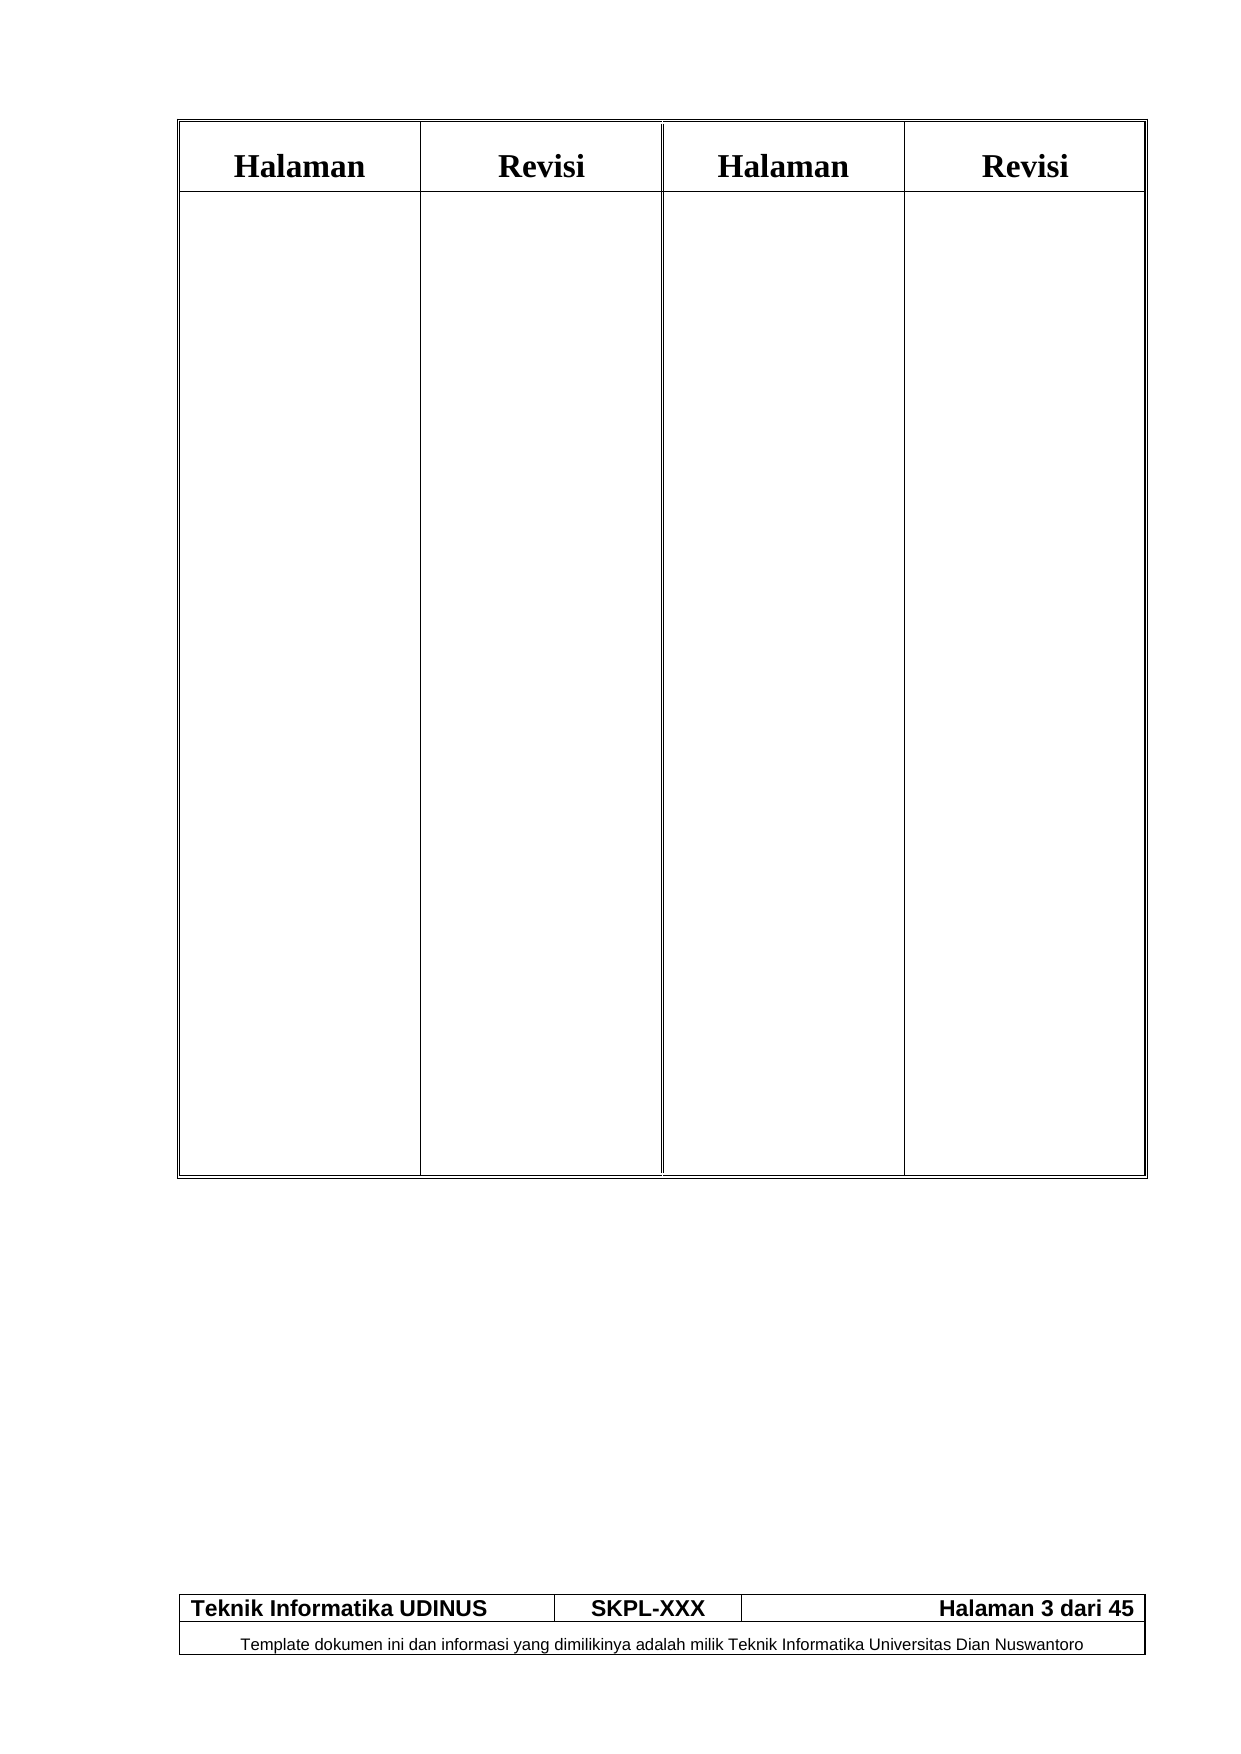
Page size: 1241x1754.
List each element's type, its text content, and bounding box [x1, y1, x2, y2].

table_cell [905, 192, 1144, 1175]
table_header Halaman [180, 122, 420, 191]
table_cell [180, 192, 420, 1175]
table_cell [662, 192, 904, 1175]
table_cell [421, 192, 662, 1175]
table_header Revisi [905, 122, 1144, 191]
table_header Revisi [421, 122, 662, 191]
table_header Halaman [662, 122, 904, 191]
